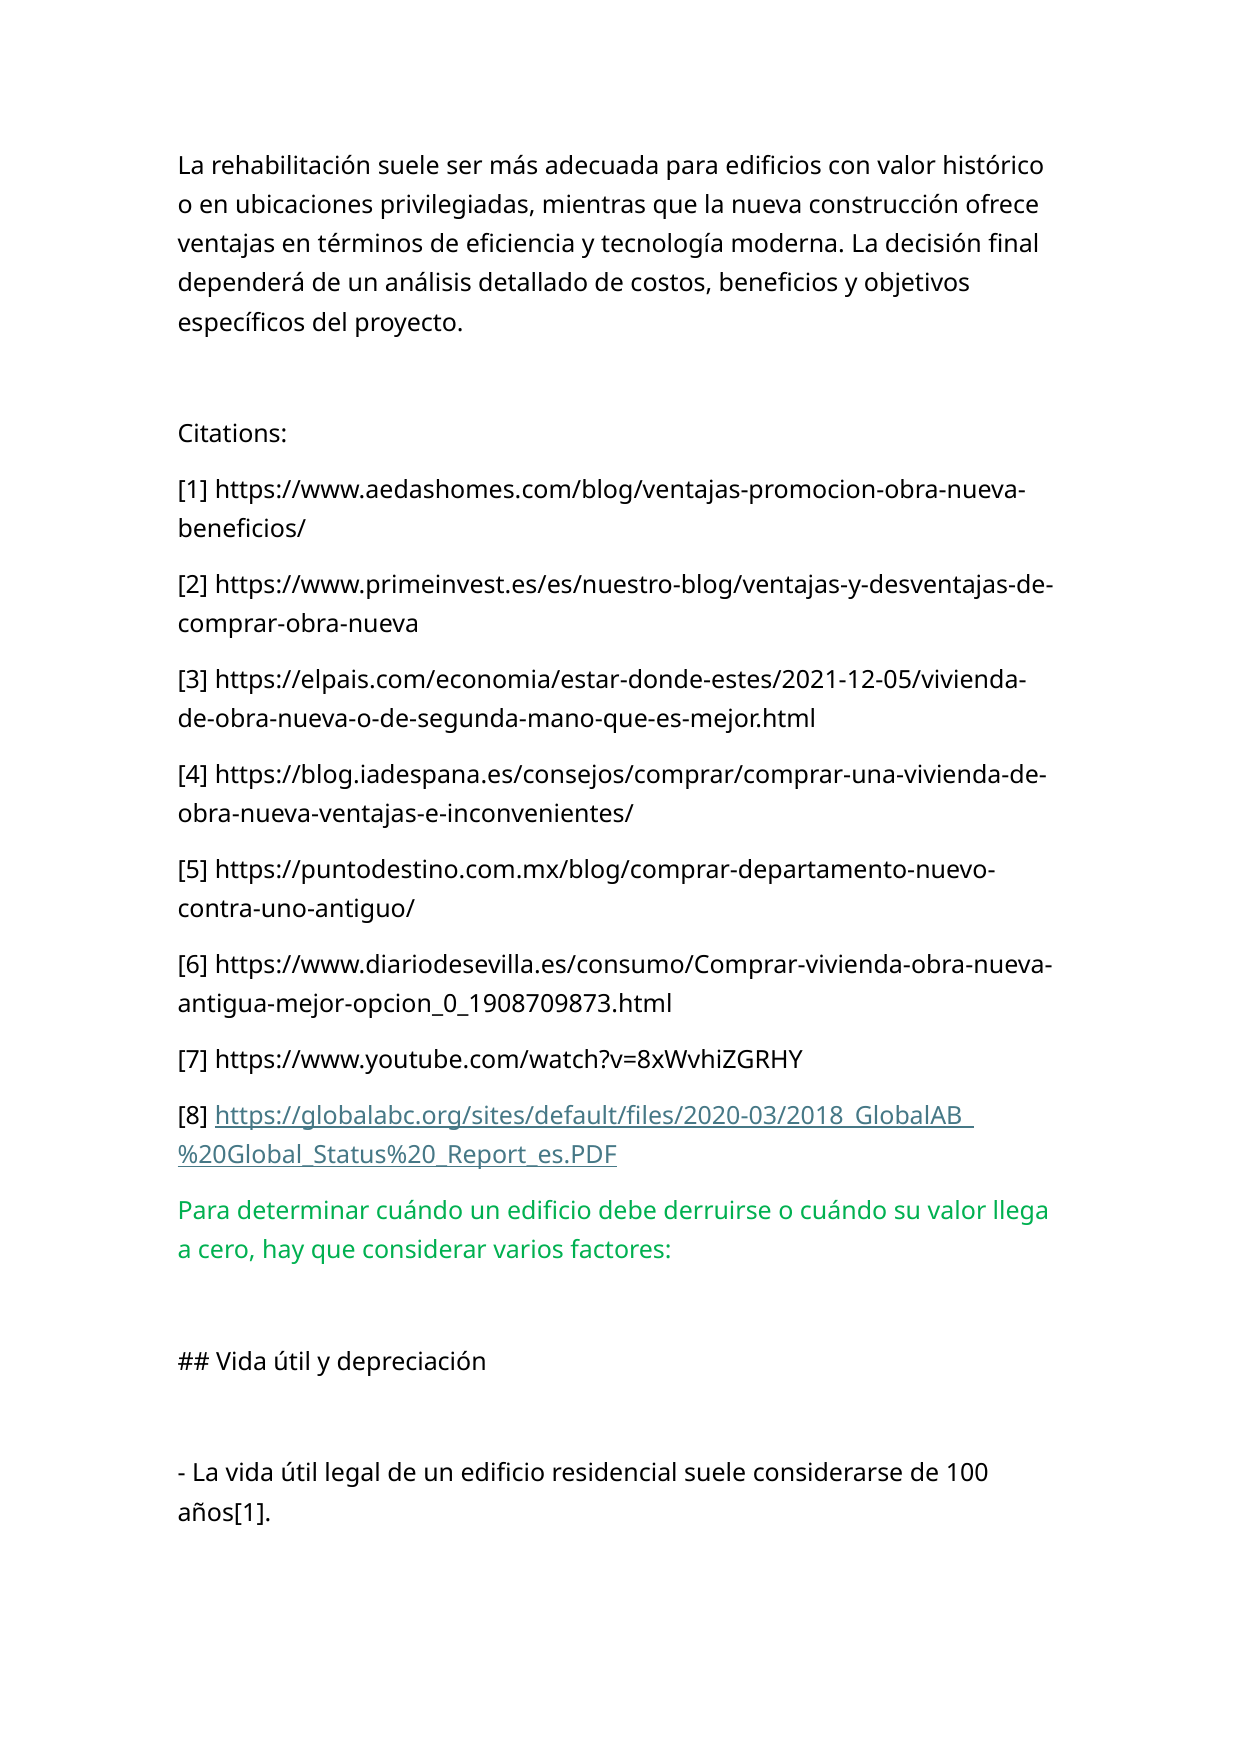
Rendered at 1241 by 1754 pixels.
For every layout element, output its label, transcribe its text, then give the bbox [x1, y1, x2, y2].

text [1] https://www.aedashomes.com/blog/ventajas-promocion-obra-nueva-beneficios/ [177, 472, 1063, 545]
text La rehabilitación suele ser más adecuada para edificios con valor histórico o en ubicaciones privilegiadas, mientras que la nueva construcción ofrece ventajas en términos de eficiencia y tecnología moderna. La decisión final dependerá de un análisis detallado de costos, beneficios y objetivos específicos del proyecto. [177, 148, 1063, 338]
text - La vida útil legal de un edificio residencial suele considerarse de 100 años[1]. [177, 1455, 1063, 1528]
text [6] https://www.diariodesevilla.es/consumo/Comprar-vivienda-obra-nueva-antigua-mejor-opcion_0_1908709873.html [177, 947, 1063, 1020]
text Para determinar cuándo un edificio debe derruirse o cuándo su valor llega a cero, hay que considerar varios factores: [177, 1193, 1063, 1266]
text Citations: [177, 416, 1063, 450]
text [4] https://blog.iadespana.es/consejos/comprar/comprar-una-vivienda-de-obra-nueva-ventajas-e-inconvenientes/ [177, 757, 1063, 830]
text [2] https://www.primeinvest.es/es/nuestro-blog/ventajas-y-desventajas-de-comprar-obra-nueva [177, 567, 1063, 640]
text [7] https://www.youtube.com/watch?v=8xWvhiZGRHY [177, 1042, 1063, 1076]
text [5] https://puntodestino.com.mx/blog/comprar-departamento-nuevo-contra-uno-antiguo/ [177, 852, 1063, 925]
text ## Vida útil y depreciación [177, 1343, 1063, 1377]
text [8] https://globalabc.org/sites/default/files/2020-03/2018_GlobalAB_%20Global_Status%20_Report_es.PDF [177, 1098, 1063, 1171]
text [3] https://elpais.com/economia/estar-donde-estes/2021-12-05/vivienda-de-obra-nueva-o-de-segunda-mano-que-es-mejor.html [177, 662, 1063, 735]
